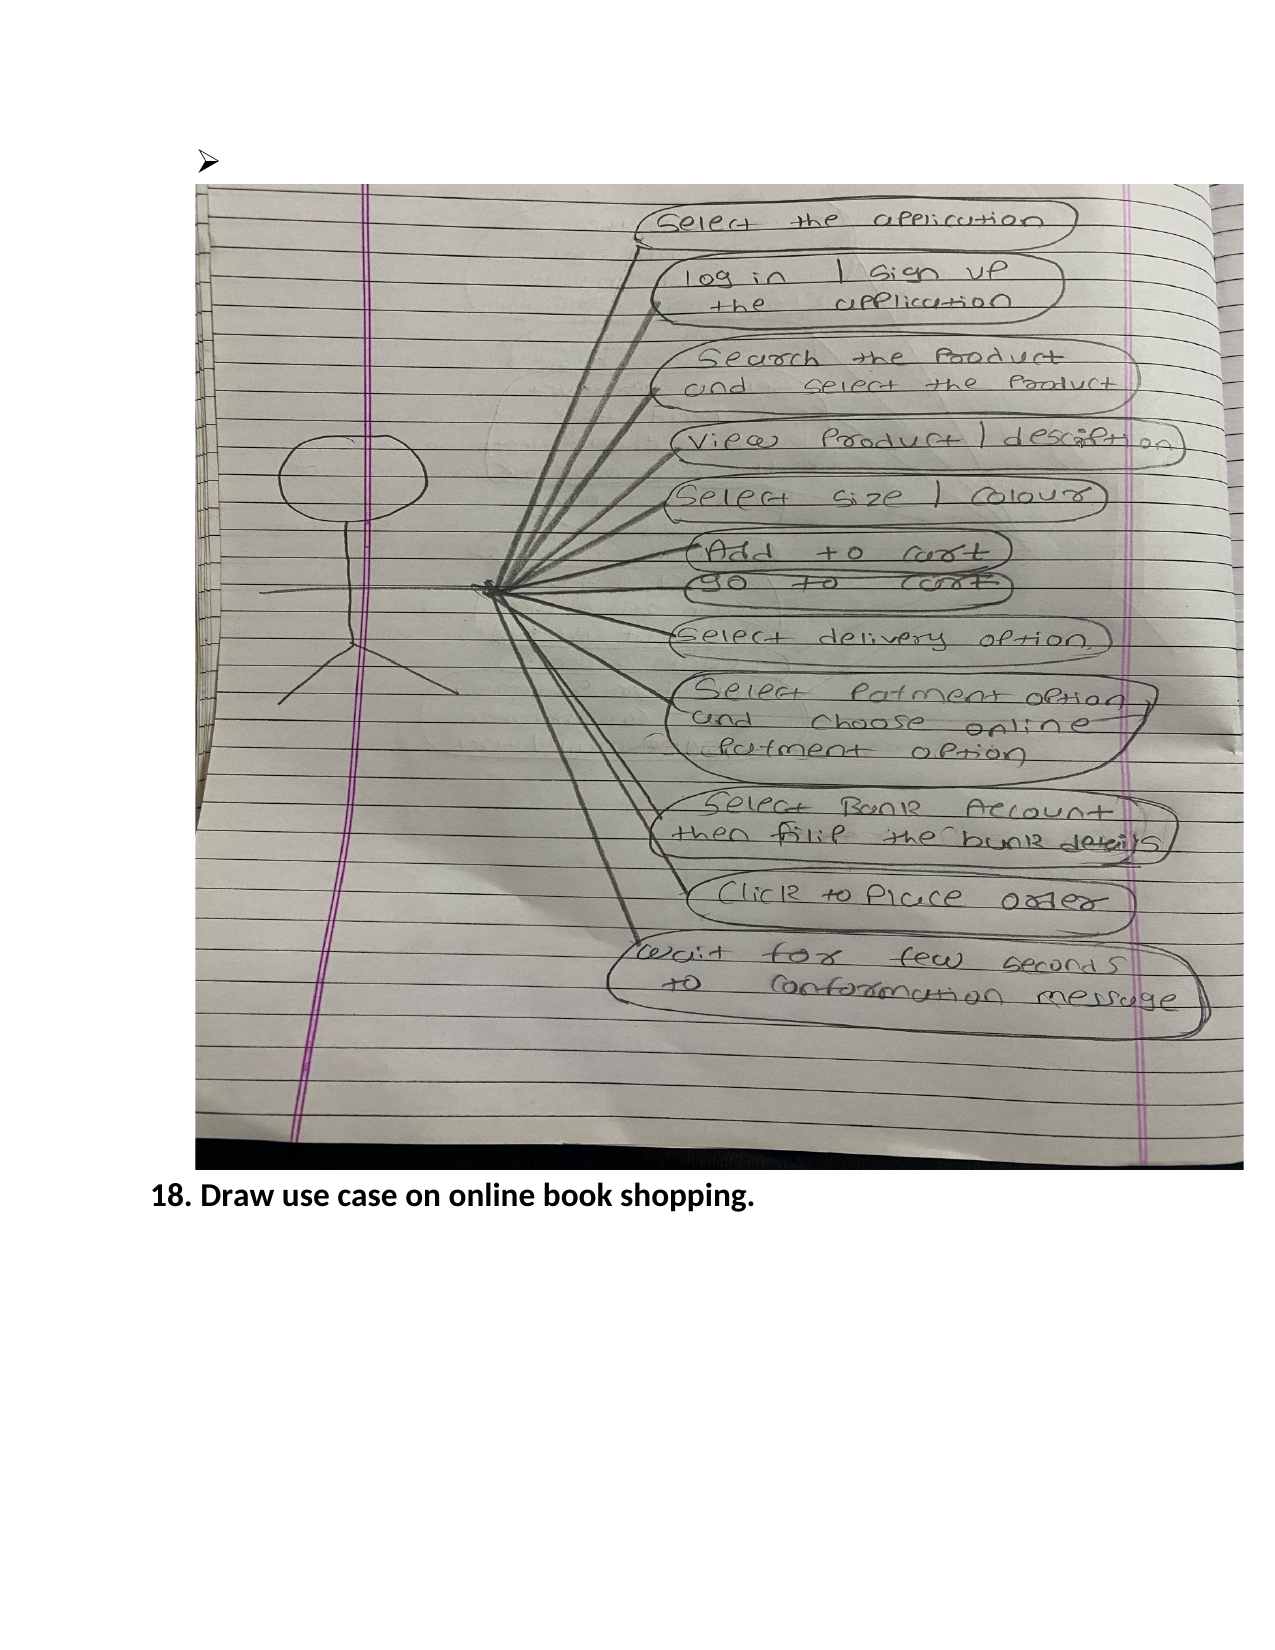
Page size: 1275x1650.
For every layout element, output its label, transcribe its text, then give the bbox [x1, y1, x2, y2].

picture [195, 184, 1244, 1170]
list 18. Draw use case on online book shopping. [150, 1174, 1125, 1214]
